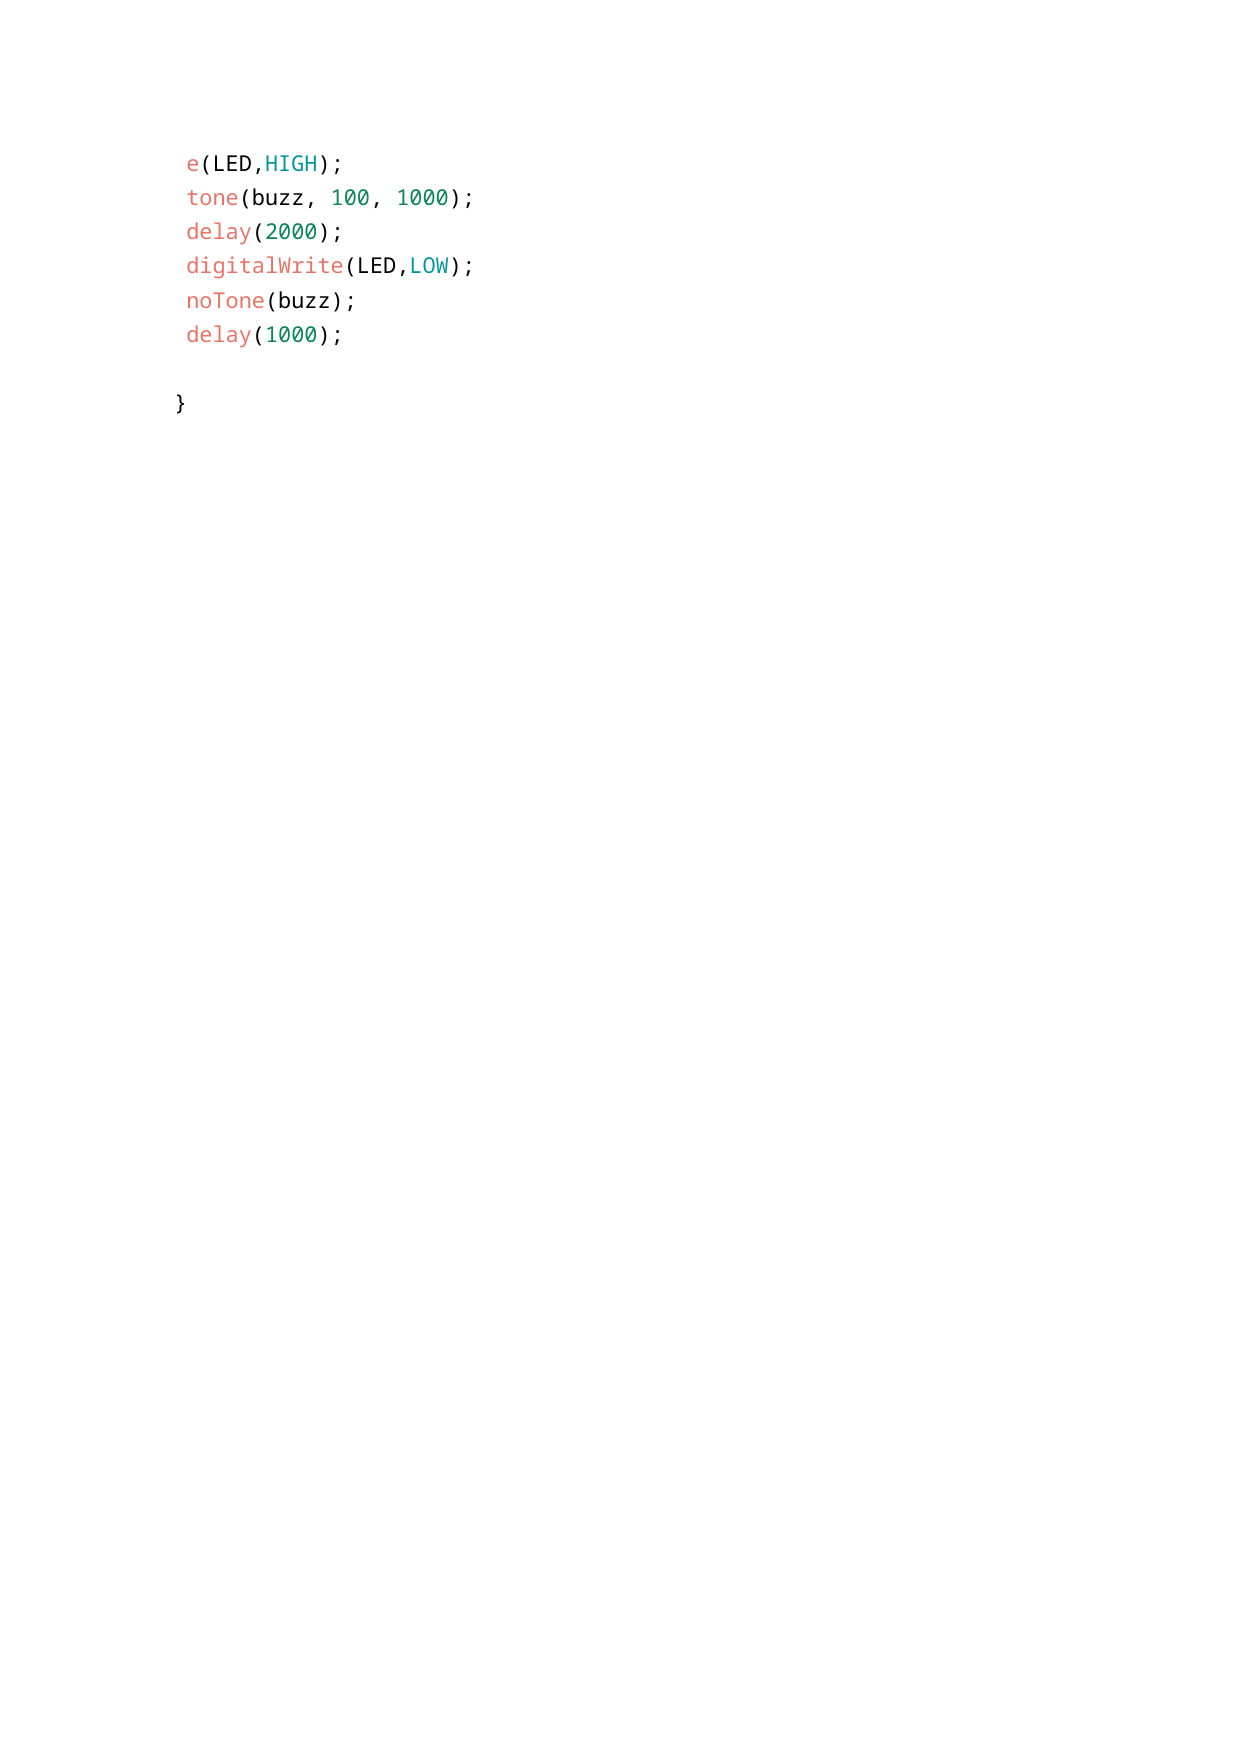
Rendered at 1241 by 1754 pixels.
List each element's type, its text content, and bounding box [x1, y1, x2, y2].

text } [174, 387, 1157, 417]
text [186, 148, 484, 348]
